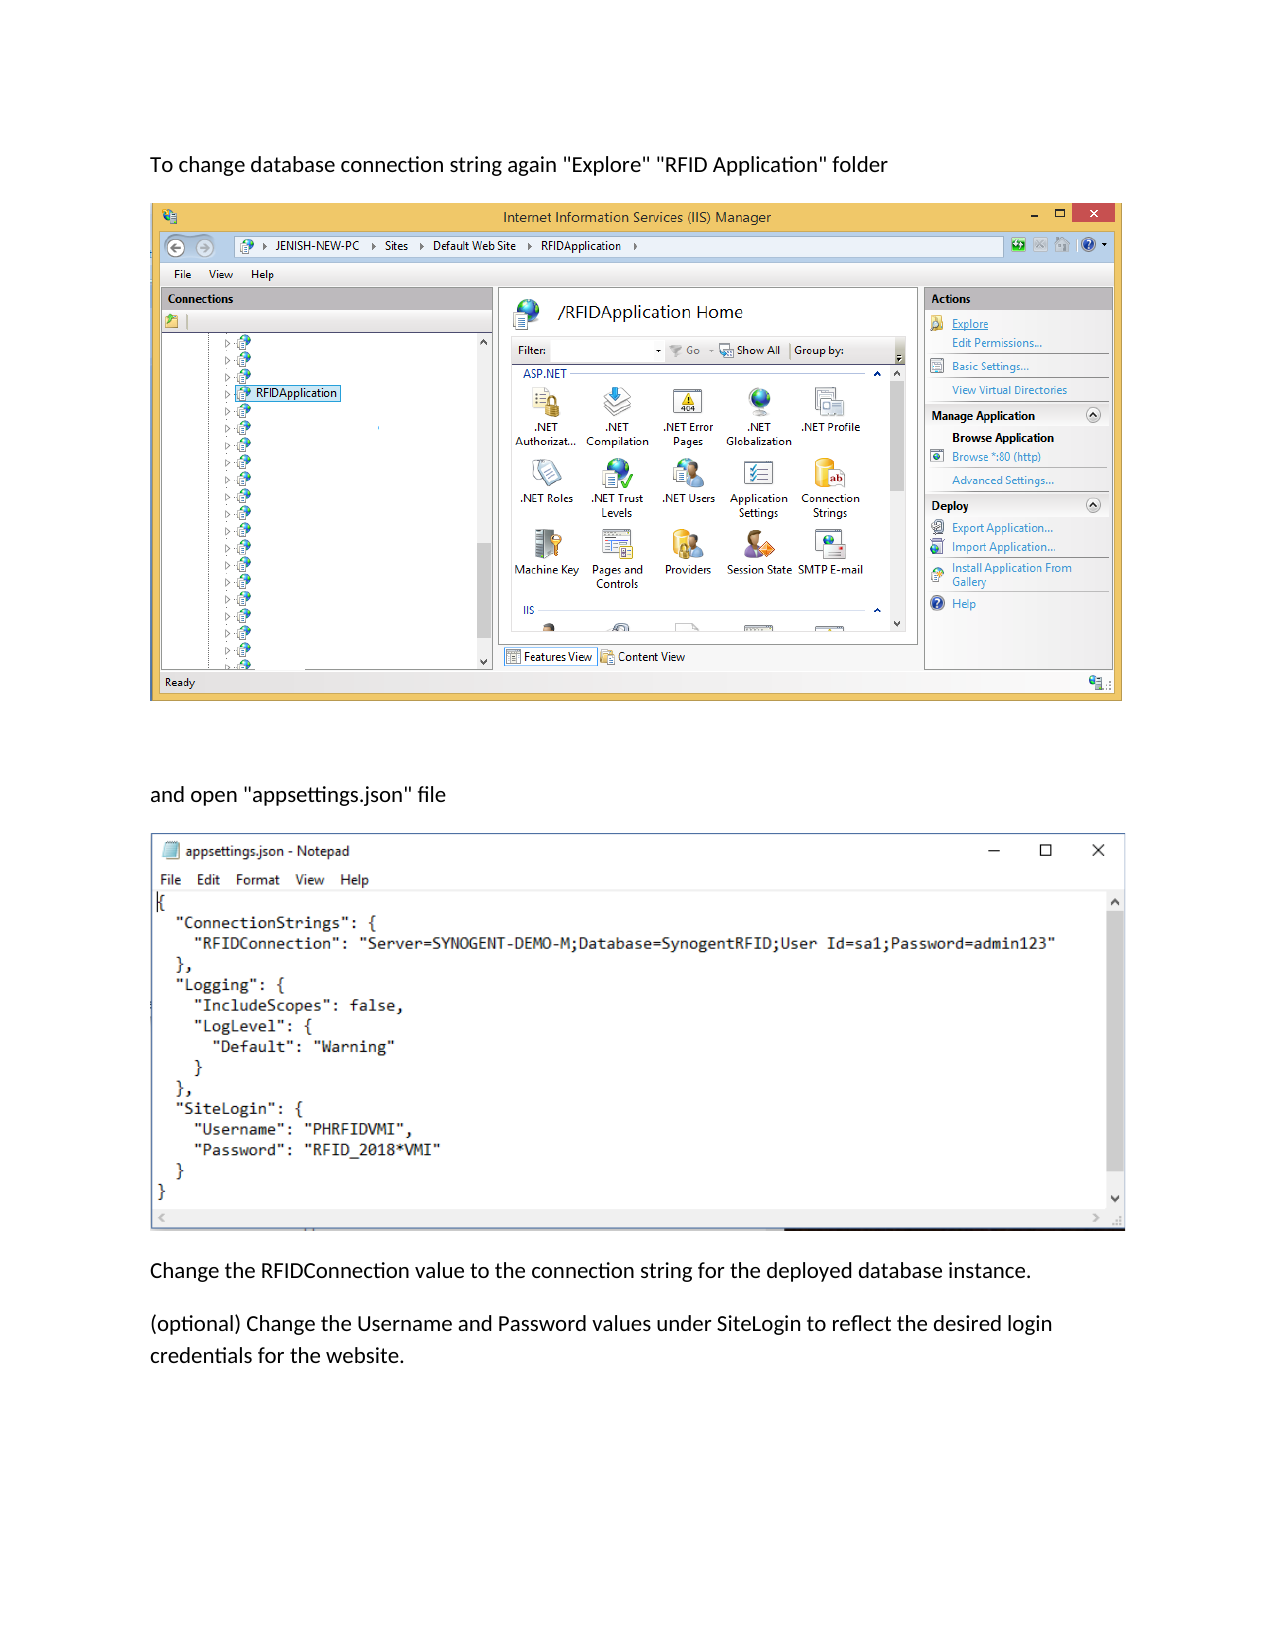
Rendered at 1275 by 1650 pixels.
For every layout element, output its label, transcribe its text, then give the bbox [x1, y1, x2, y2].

text To change database connection string again "Explore" "RFID Application" folder [150, 150, 1125, 178]
picture [150, 833, 1125, 1231]
text and open "appsettings.json" file [150, 780, 1125, 808]
picture [150, 203, 1124, 703]
text Change the RFIDConnection value to the connection string for the deployed database instance. [150, 1256, 1125, 1284]
text (optional) Change the Username and Password values under SiteLogin to reflect the desired login credentials for the website. [150, 1309, 1125, 1369]
